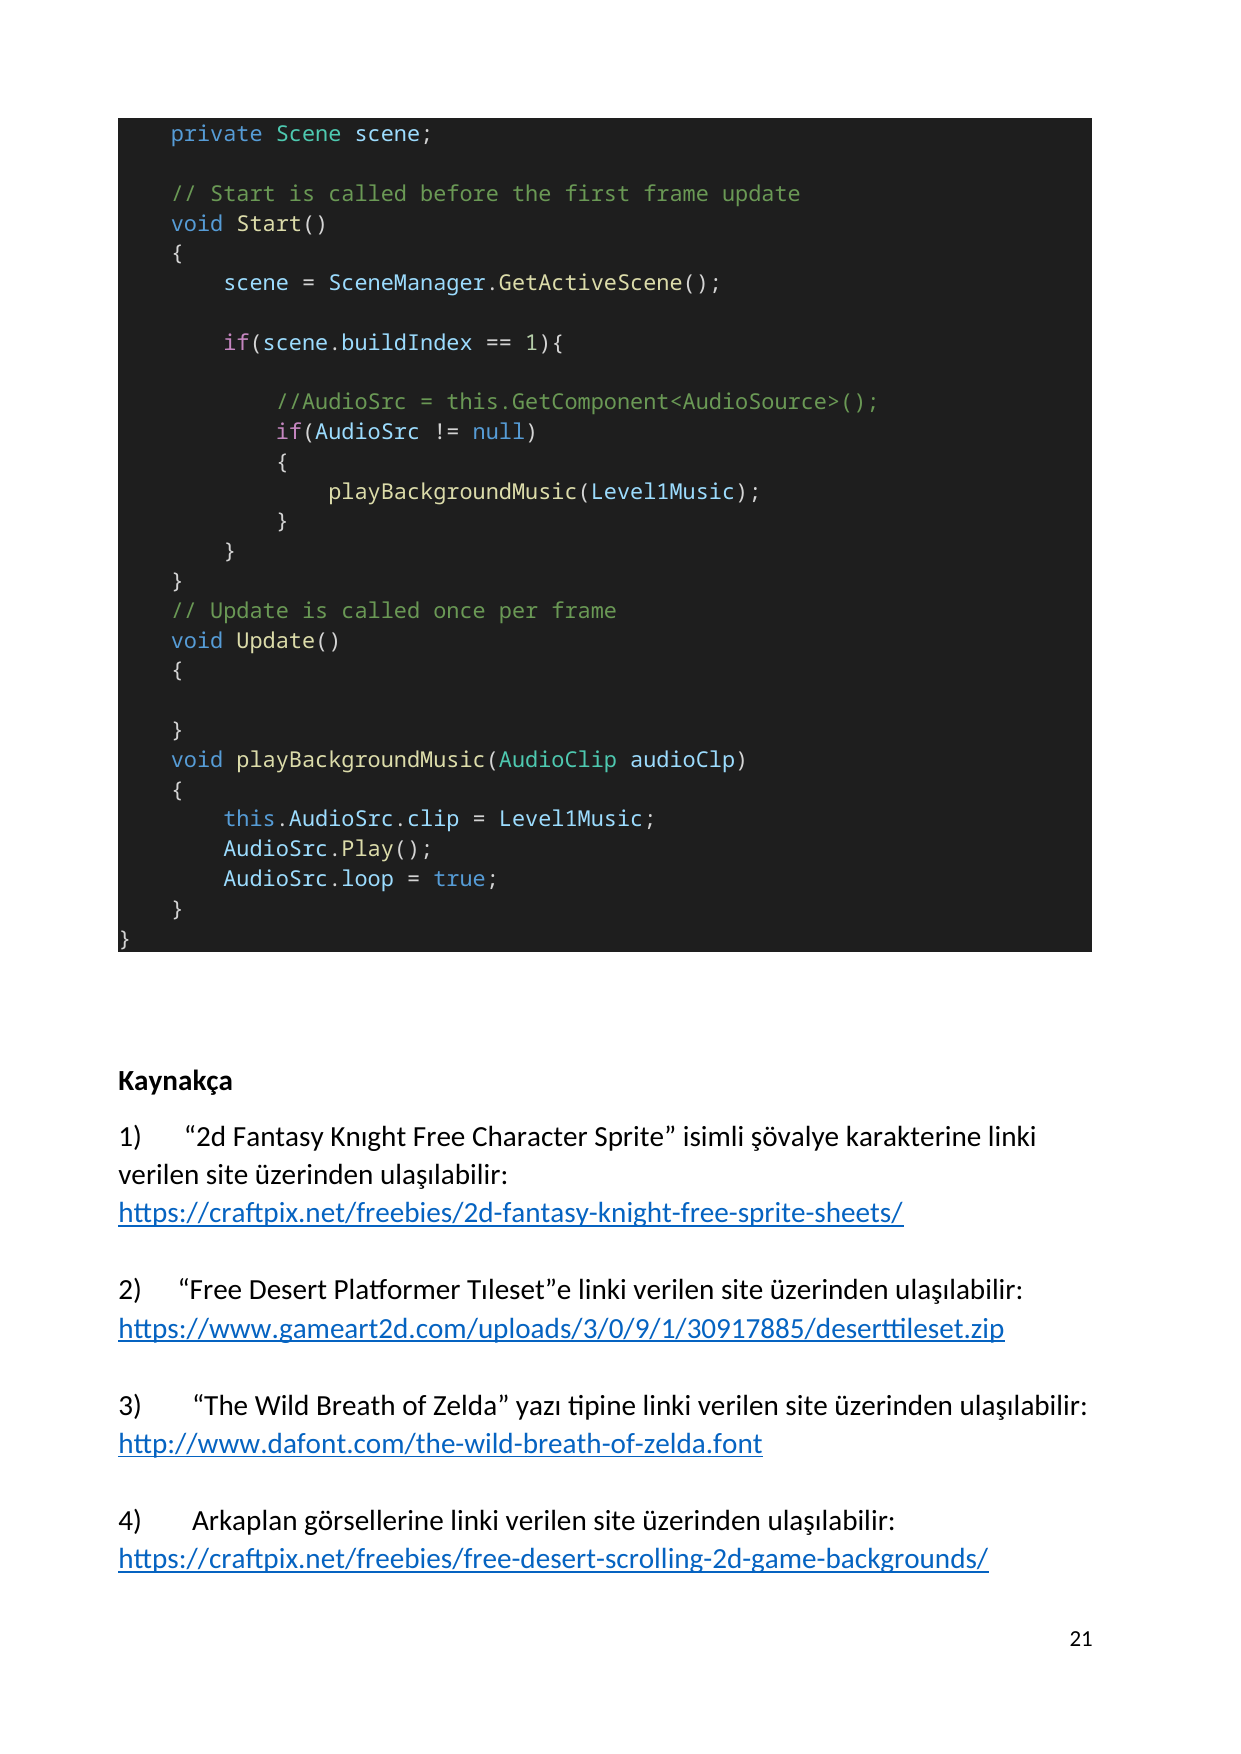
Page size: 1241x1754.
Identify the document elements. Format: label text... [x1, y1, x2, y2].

list “The Wild Breath of Zelda” yazı tipine linki verilen site üzerinden ulaşılabilir: [118, 1387, 1092, 1422]
text if(AudioSrc != null) [118, 416, 1092, 446]
text AudioSrc.loop = true; [118, 863, 1092, 893]
list https://craftpix.net/freebies/2d-fantasy-knight-free-sprite-sheets/ [118, 1194, 1092, 1230]
text this.AudioSrc.clip = Level1Music; [118, 803, 1092, 833]
text { [118, 773, 1092, 803]
text // Start is called before the first frame update [118, 178, 1092, 207]
text } [118, 505, 1092, 535]
list “Free Desert Platformer Tıleset”e linki verilen site üzerinden ulaşılabilir: https://www.gameart2d.com/uploads/3/0/9/1/30917885/deserttileset.zip [118, 1271, 1092, 1345]
text } [118, 565, 1092, 595]
list https://craftpix.net/freebies/free-desert-scrolling-2d-game-backgrounds/ [118, 1540, 1092, 1576]
text Kaynakça [118, 1062, 1092, 1098]
text private Scene scene; [118, 118, 1092, 148]
text } [118, 893, 1092, 922]
text void Update() [118, 624, 1092, 654]
text { [118, 237, 1092, 267]
list Arkaplan görsellerine linki verilen site üzerinden ulaşılabilir: [118, 1502, 1092, 1538]
text scene = SceneManager.GetActiveScene(); [118, 267, 1092, 297]
text } [118, 535, 1092, 565]
text if(scene.buildIndex == 1){ [118, 327, 1092, 356]
text } [118, 714, 1092, 744]
text // Update is called once per frame [118, 595, 1092, 624]
text playBackgroundMusic(Level1Music); [118, 476, 1092, 505]
text void Start() [118, 207, 1092, 237]
text } [118, 922, 1092, 952]
text AudioSrc.Play(); [118, 833, 1092, 863]
list “2d Fantasy Knıght Free Character Sprite” isimli şövalye karakterine linki verilen site üzerinden ulaşılabilir: [118, 1118, 1092, 1192]
text { [118, 446, 1092, 476]
text void playBackgroundMusic(AudioClip audioClp) [118, 744, 1092, 773]
text { [118, 654, 1092, 684]
list http://www.dafont.com/the-wild-breath-of-zelda.font [118, 1425, 1092, 1461]
text //AudioSrc = this.GetComponent<AudioSource>(); [118, 386, 1092, 416]
